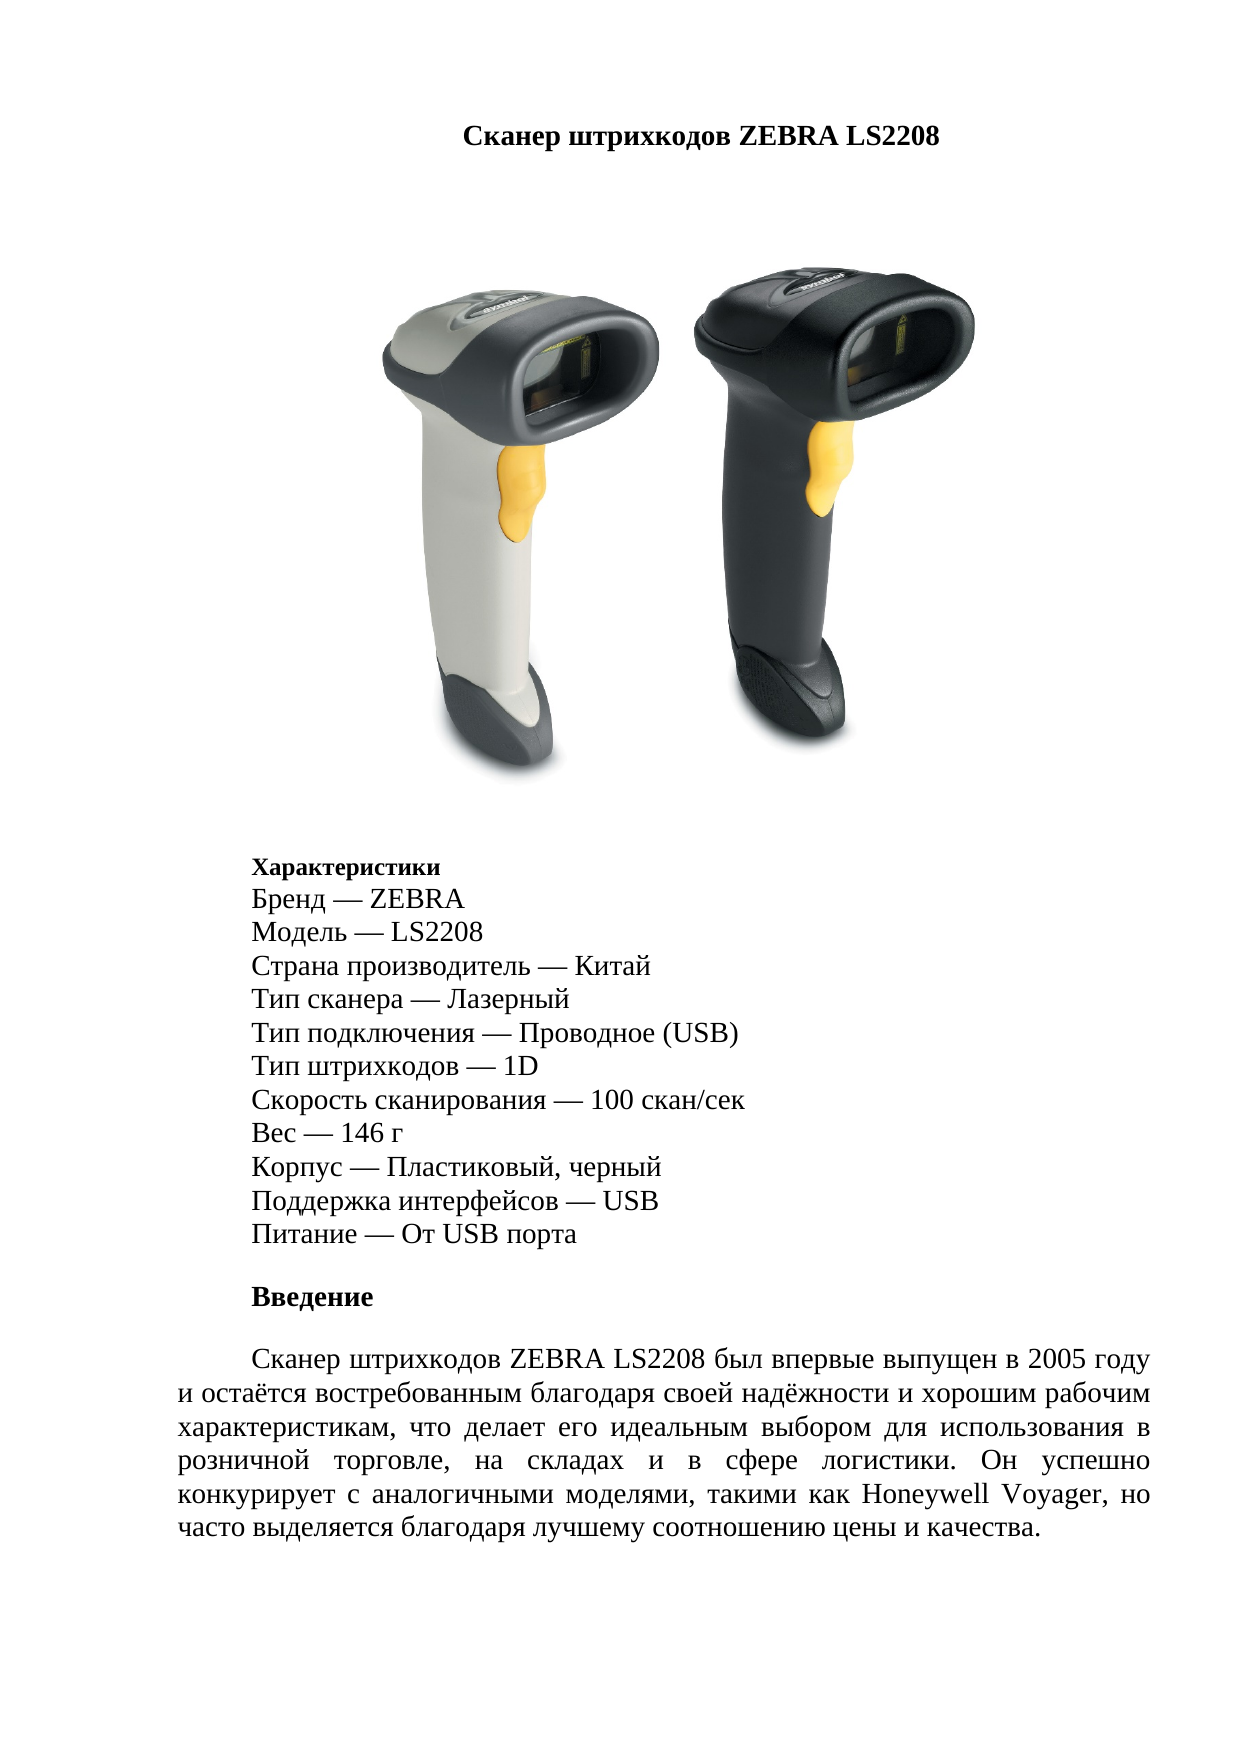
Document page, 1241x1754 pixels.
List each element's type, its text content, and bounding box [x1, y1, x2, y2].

text Характеристики Бренд — ZEBRA Модель — LS2208 Страна производитель — Китай Тип сканера — Лазерный Тип подключения — Проводное (USB) Тип штрихкодов — 1D Скорость сканирования — 100 скан/сек Вес — 146 г Корпус — Пластиковый, черный Поддержка интерфейсов — USB Питание — От USB порта [251, 852, 1152, 1250]
text Сканер штрихкодов ZEBRA LS2208 [177, 118, 1152, 152]
text Введение [177, 1279, 1152, 1312]
picture [177, 171, 1152, 821]
text Сканер штрихкодов ZEBRA LS2208 был впервые выпущен в 2005 году и остаётся востребованным благодаря своей надёжности и хорошим рабочим характеристикам, что делает его идеальным выбором для использования в розничной торговле, на складах и в сфере логистики. Он успешно конкурирует с аналогичными моделями, такими как Honeywell Voyager, но часто выделяется благодаря лучшему соотношению цены и качества. [177, 1342, 1152, 1543]
